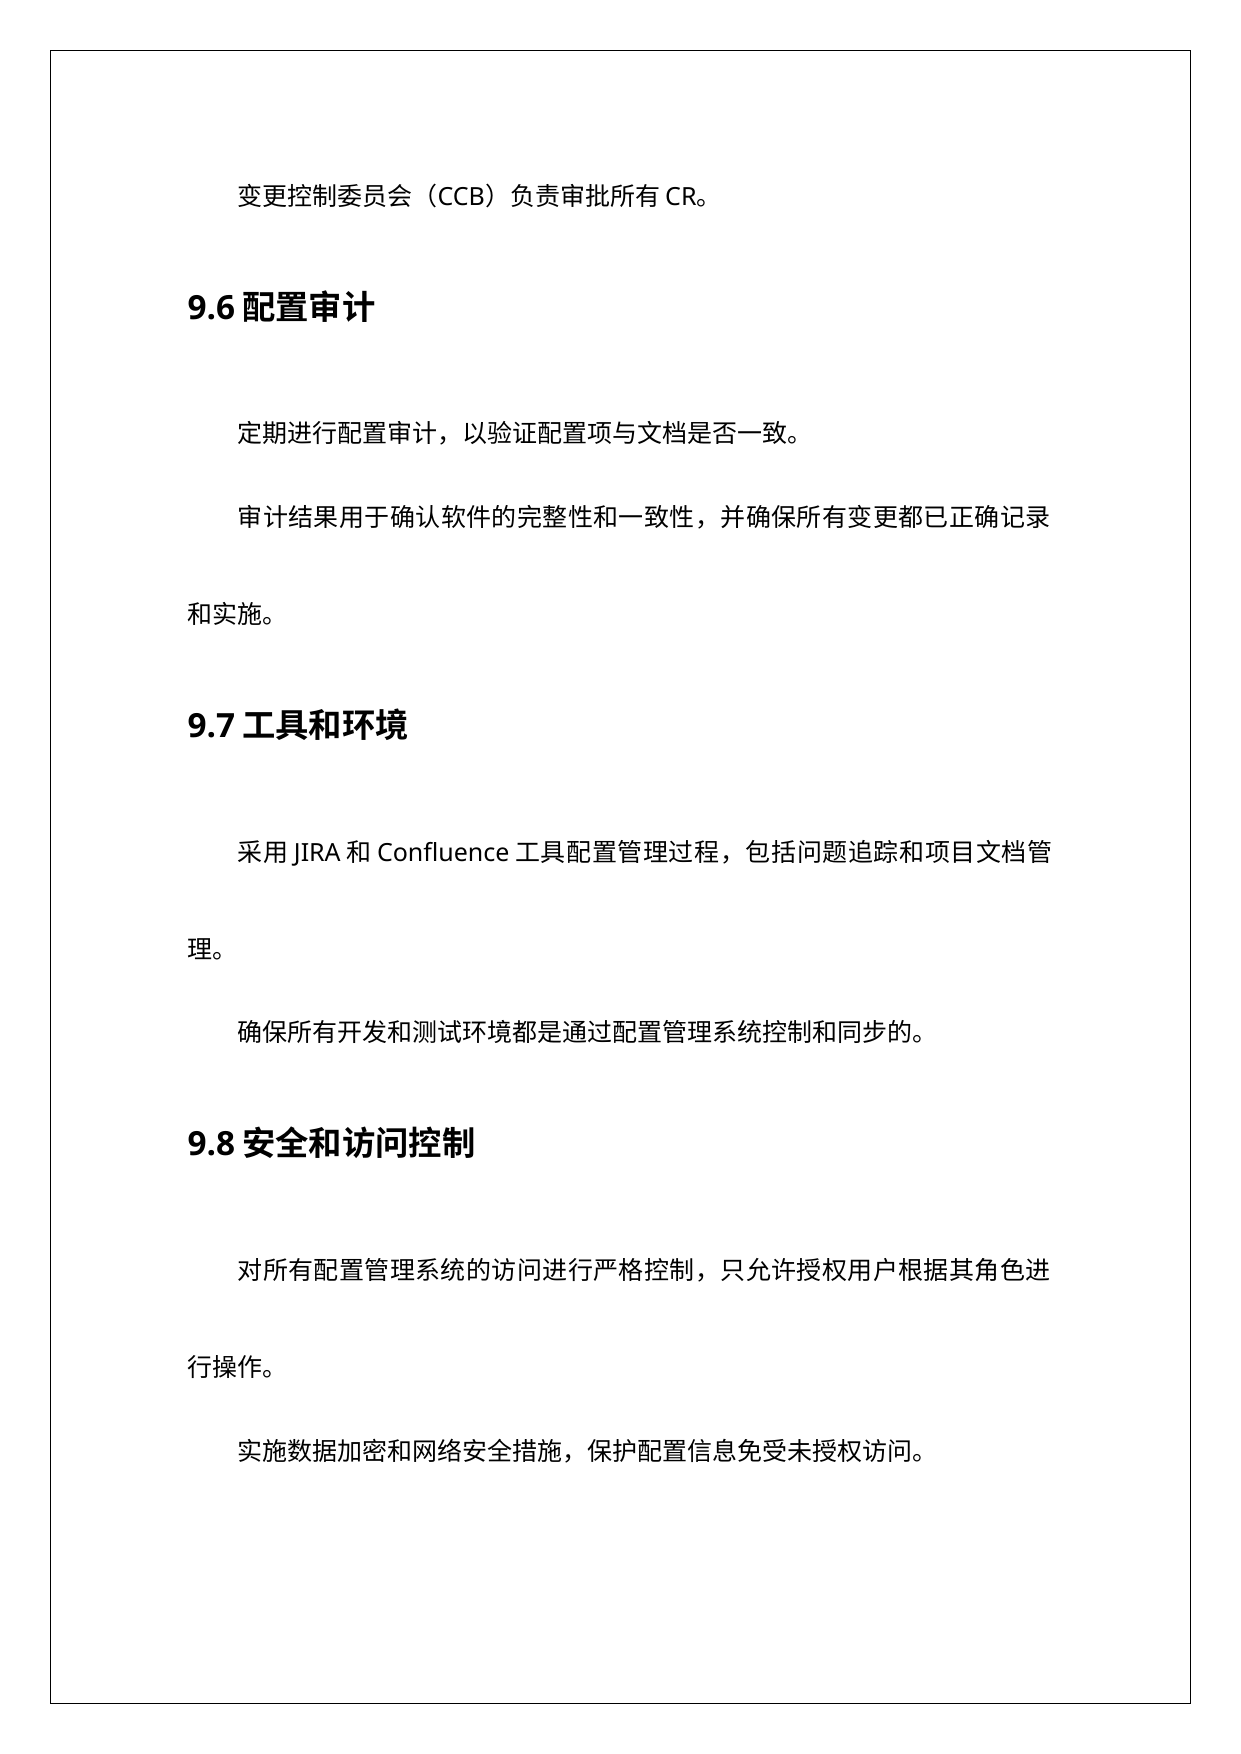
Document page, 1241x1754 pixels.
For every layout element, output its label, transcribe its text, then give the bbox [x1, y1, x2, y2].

text 实施数据加密和网络安全措施，保护配置信息免受未授权访问。 [187, 1417, 1053, 1482]
text 对所有配置管理系统的访问进行严格控制，只允许授权用户根据其角色进行操作。 [187, 1236, 1053, 1398]
subtitle 9.6配置审计 [187, 272, 1053, 337]
subtitle 9.7工具和环境 [187, 690, 1053, 755]
text 确保所有开发和测试环境都是通过配置管理系统控制和同步的。 [187, 998, 1053, 1063]
text 审计结果用于确认软件的完整性和一致性，并确保所有变更都已正确记录和实施。 [187, 483, 1053, 645]
subtitle 9.8安全和访问控制 [187, 1109, 1053, 1174]
text 变更控制委员会（CCB）负责审批所有CR。 [187, 162, 1053, 227]
text 定期进行配置审计，以验证配置项与文档是否一致。 [187, 399, 1053, 464]
text 采用JIRA和Confluence工具配置管理过程，包括问题追踪和项目文档管理。 [187, 818, 1053, 980]
